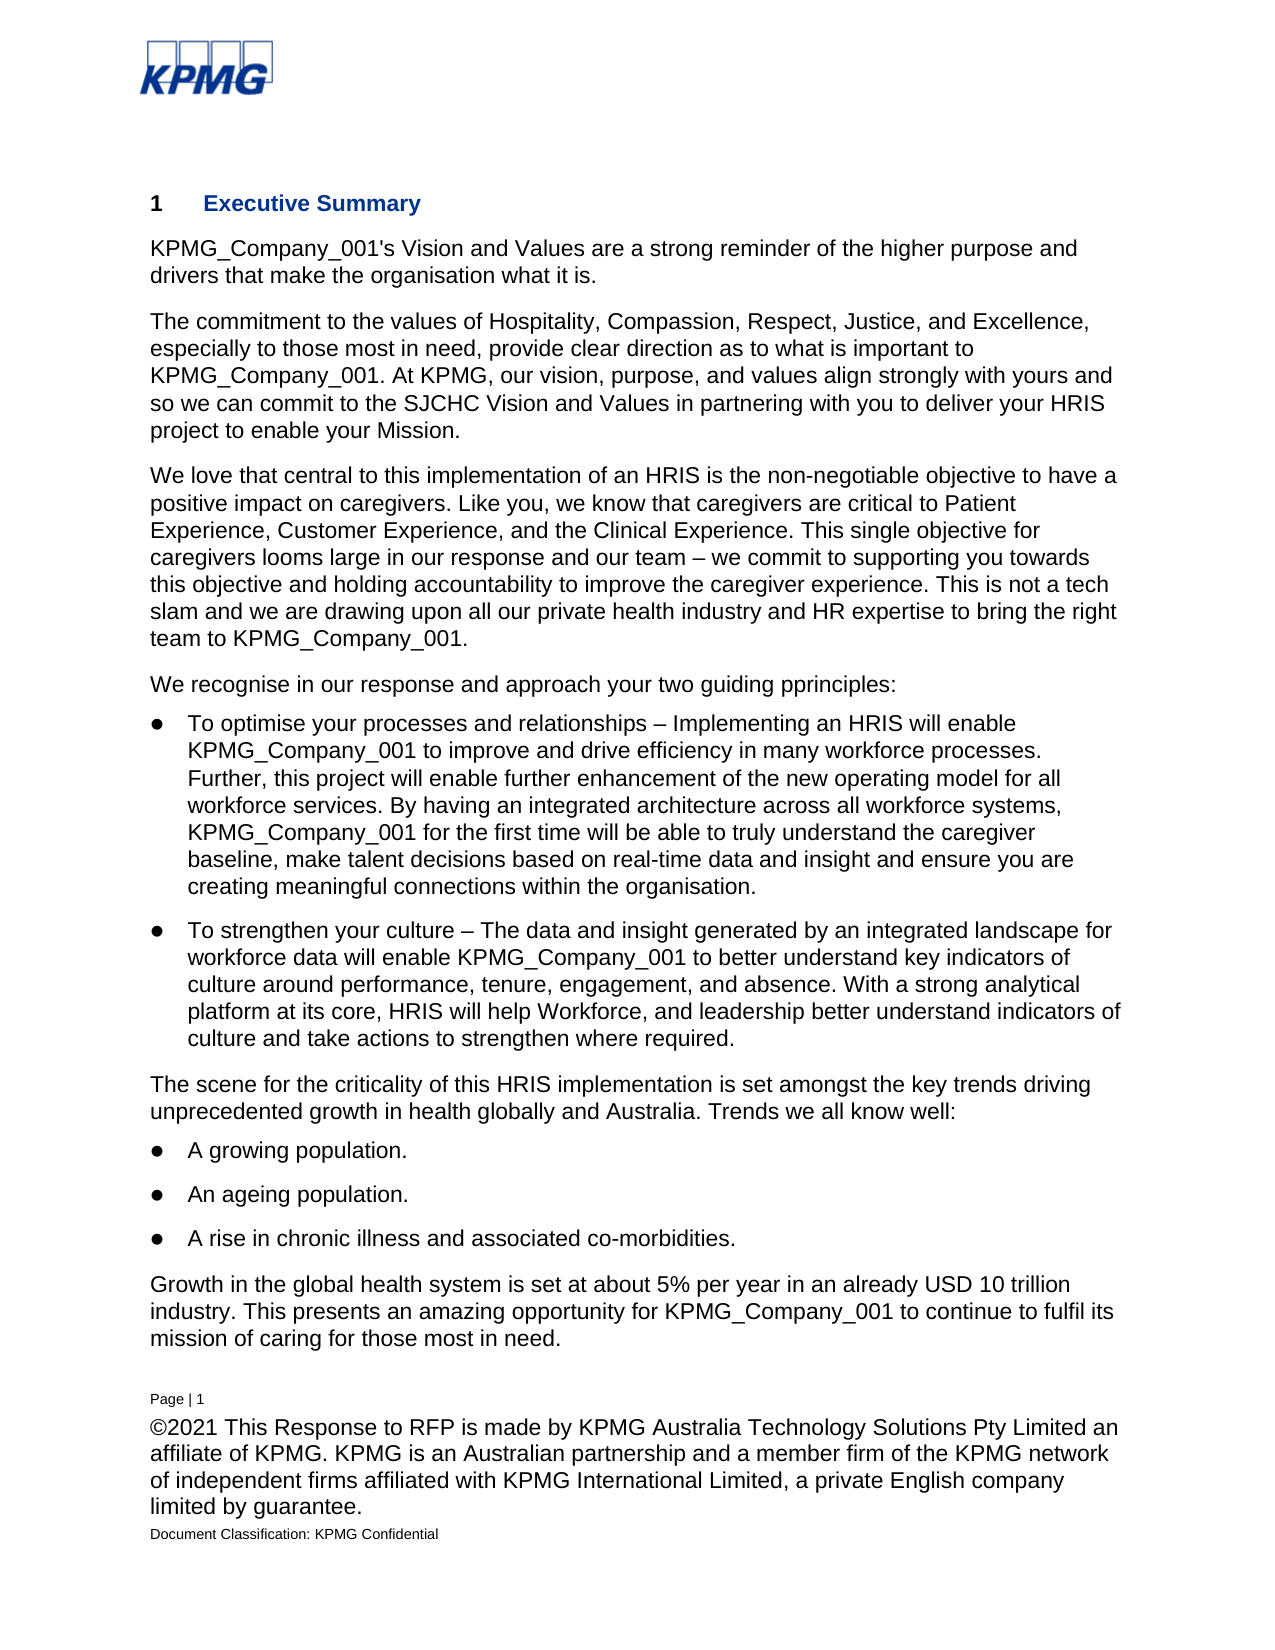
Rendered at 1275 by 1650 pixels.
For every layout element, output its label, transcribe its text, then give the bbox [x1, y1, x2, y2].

list A rise in chronic illness and associated co-morbidities. [150, 1224, 1125, 1251]
text We recognise in our response and approach your two guiding pprinciples: [150, 670, 1125, 697]
list A growing population. [150, 1137, 1125, 1164]
list An ageing population. [150, 1181, 1125, 1208]
text We love that central to this implementation of an HRIS is the non-negotiable objective to have a positive impact on caregivers. Like you, we know that caregivers are critical to Patient Experience, Customer Experience, and the Clinical Experience. This single objective for caregivers looms large in our response and our team – we commit to supporting you towards this objective and holding accountability to improve the caregiver experience. This is not a tech slam and we are drawing upon all our private health industry and HR expertise to bring the right team to KPMG_Company_001. [150, 462, 1125, 651]
text Growth in the global health system is set at about 5% per year in an already USD 10 trillion industry. This presents an amazing opportunity for KPMG_Company_001 to continue to fulfil its mission of caring for those most in need. [150, 1270, 1125, 1351]
text The commitment to the values of Hospitality, Compassion, Respect, Justice, and Excellence, especially to those most in need, provide clear direction as to what is important to KPMG_Company_001. At KPMG, our vision, purpose, and values align strongly with yours and so we can commit to the SJCHC Vision and Values in partnering with you to deliver your HRIS project to enable your Mission. [150, 308, 1125, 443]
text KPMG_Company_001's Vision and Values are a strong reminder of the higher purpose and drivers that make the organisation what it is. [150, 235, 1125, 289]
text The scene for the criticality of this HRIS implementation is set amongst the key trends driving unprecedented growth in health globally and Australia. Trends we all know well: [150, 1070, 1125, 1124]
subtitle Executive Summary [150, 178, 1125, 216]
list To optimise your processes and relationships – Implementing an HRIS will enable KPMG_Company_001 to improve and drive efficiency in many workforce processes. Further, this project will enable further enhancement of the new operating model for all workforce services. By having an integrated architecture across all workforce systems, KPMG_Company_001 for the first time will be able to truly understand the caregiver baseline, make talent decisions based on real-time data and insight and ensure you are creating meaningful connections within the organisation. [150, 710, 1125, 899]
picture [118, 0, 302, 136]
list To strengthen your culture – The data and insight generated by an integrated landscape for workforce data will enable KPMG_Company_001 to better understand key indicators of culture around performance, tenure, engagement, and absence. With a strong analytical platform at its core, HRIS will help Workforce, and leadership better understand indicators of culture and take actions to strengthen where required. [150, 916, 1125, 1051]
